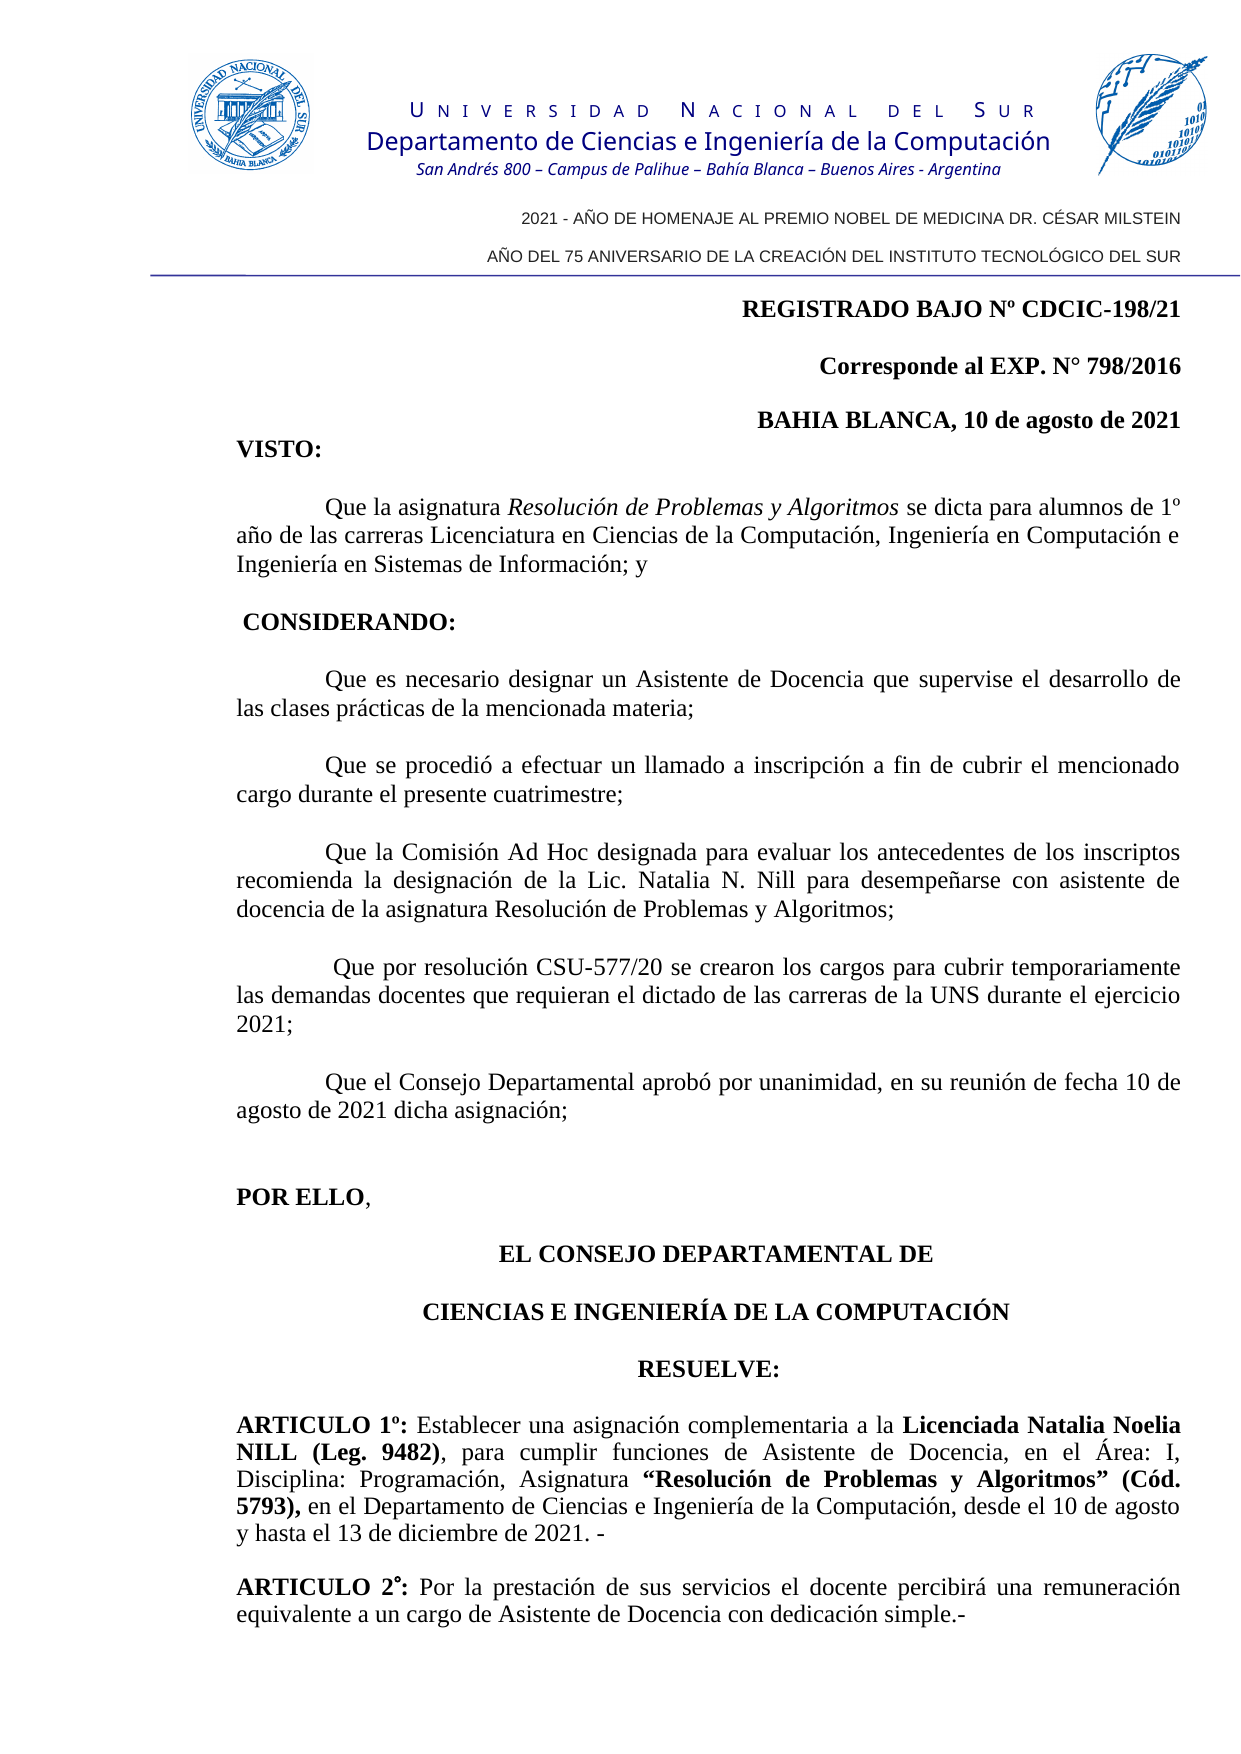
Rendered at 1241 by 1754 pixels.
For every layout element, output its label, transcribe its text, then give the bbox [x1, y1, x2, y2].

text REGISTRADO BAJO Nº CDCIC-198/21 [236, 295, 1181, 322]
text RESUELVE: [236, 1354, 1181, 1383]
picture [1095, 53, 1209, 176]
text EL CONSEJO DEPARTAMENTAL DE [236, 1239, 1181, 1268]
text Que la asignatura Resolución de Problemas y Algoritmos se dicta para alumnos de 1º año de las carreras Licenciatura en Ciencias de la Computación, Ingeniería en Computación e Ingeniería en Sistemas de Información; y [236, 492, 1181, 578]
text VISTO: [236, 434, 1181, 463]
text CIENCIAS E INGENIERÍA DE LA COMPUTACIÓN [236, 1297, 1181, 1325]
text ARTICULO 1º: Establecer una asignación complementaria a la Licenciada Natalia Noelia NILL (Leg. 9482), para cumplir funciones de Asistente de Docencia, en el Área: I, Disciplina: Programación, Asignatura “Resolución de Problemas y Algoritmos” (Cód. 5793), en el Departamento de Ciencias e Ingeniería de la Computación, desde el 10 de agosto y hasta el 13 de diciembre de 2021. - [236, 1412, 1181, 1547]
text POR ELLO, [236, 1182, 1181, 1210]
text Que por resolución CSU-577/20 se crearon los cargos para cubrir temporariamente las demandas docentes que requieran el dictado de las carreras de la UNS durante el ejercicio 2021; [236, 952, 1181, 1038]
text ARTICULO 2: Por la prestación de sus servicios el docente percibirá una remuneración equivalente a un cargo de Asistente de Docencia con dedicación simple.- [236, 1574, 1181, 1628]
text Que el Consejo Departamental aprobó por unanimidad, en su reunión de fecha 10 de agosto de 2021 dicha asignación; [236, 1067, 1181, 1124]
text CONSIDERANDO: [236, 607, 1181, 635]
text Que se procedió a efectuar un llamado a inscripción a fin de cubrir el mencionado cargo durante el presente cuatrimestre; [236, 750, 1181, 808]
picture [187, 53, 315, 174]
text Que la Comisión Ad Hoc designada para evaluar los antecedentes de los inscriptos recomienda la designación de la Lic. Natalia N. Nill para desempeñarse con asistente de docencia de la asignatura Resolución de Problemas y Algoritmos; [236, 837, 1181, 923]
text Corresponde al EXP. N° 798/2016 [236, 351, 1181, 380]
text Que es necesario designar un Asistente de Docencia que supervise el desarrollo de las clases prácticas de la mencionada materia; [236, 664, 1181, 722]
text BAHIA BLANCA, 10 de agosto de 2021 [236, 407, 1181, 434]
